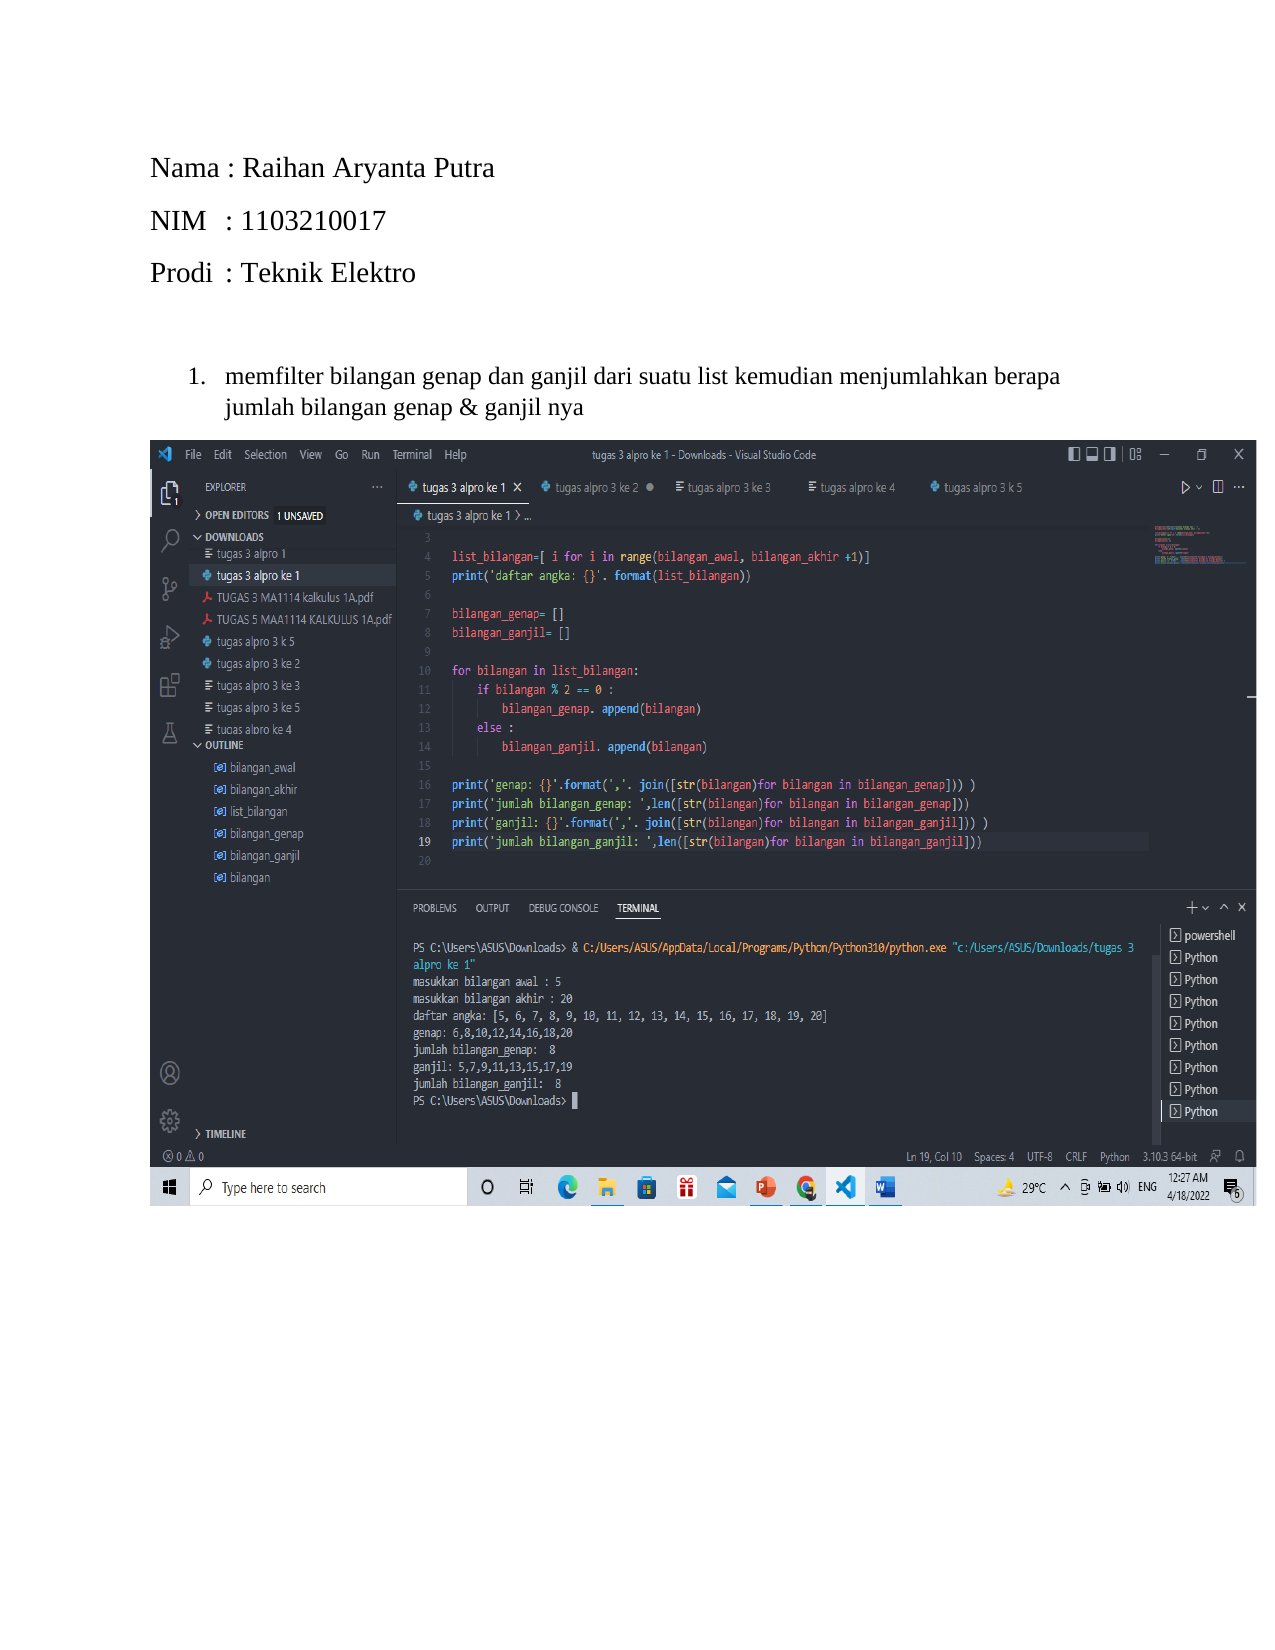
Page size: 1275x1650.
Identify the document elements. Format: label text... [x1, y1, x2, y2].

picture [150, 440, 1257, 1206]
text NIM : 1103210017 [150, 203, 1125, 236]
text Prodi : Teknik Elektro [150, 256, 1125, 289]
list memfilter bilangan genap dan ganjil dari suatu list kemudian menjumlahkan berapa jumlah bilangan genap & ganjil nya [187, 361, 1125, 421]
text Nama : Raihan Aryanta Putra [150, 150, 1125, 183]
